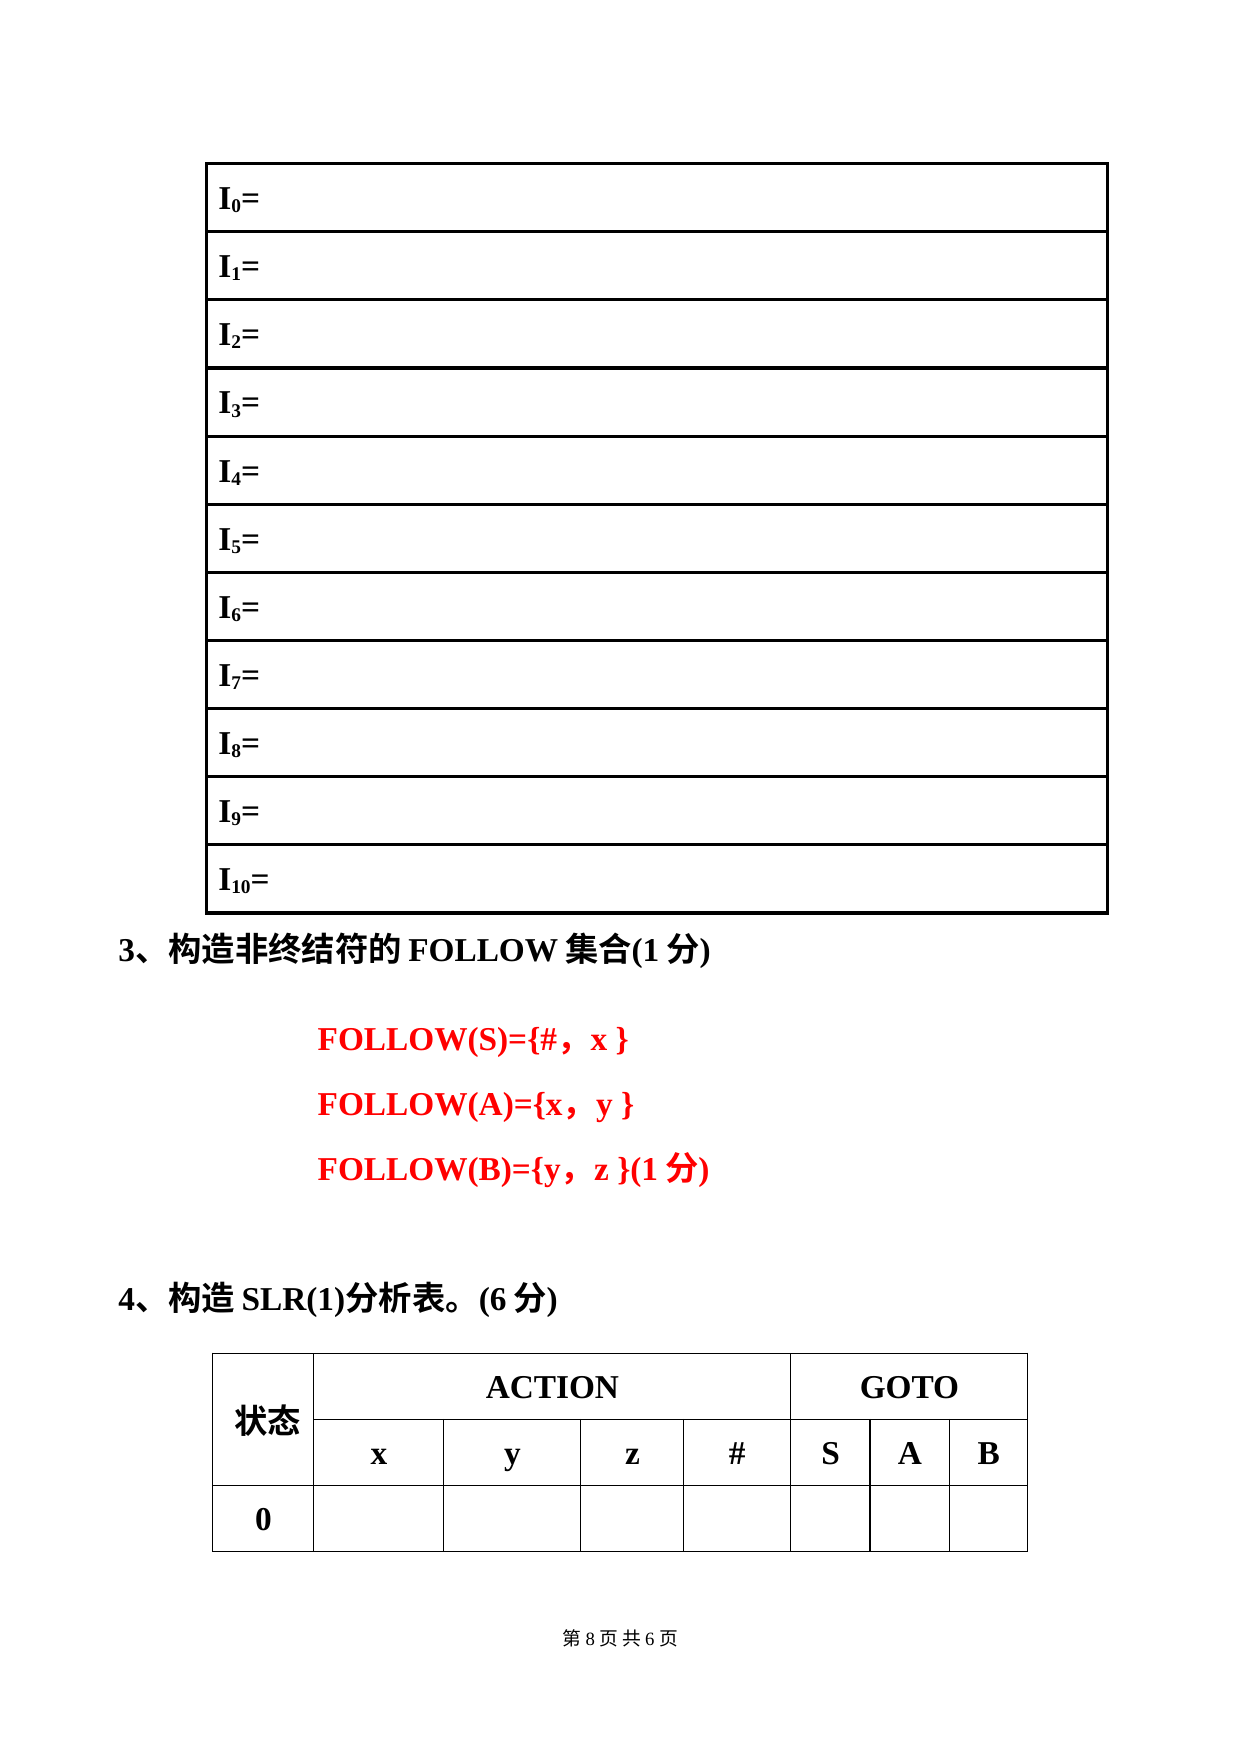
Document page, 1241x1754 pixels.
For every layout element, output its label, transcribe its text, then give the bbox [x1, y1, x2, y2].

table_cell y [444, 1420, 580, 1485]
table_header I0= [208, 165, 1106, 230]
table_cell I6= [208, 574, 1106, 639]
table_cell A [871, 1420, 949, 1485]
table_cell I4= [208, 438, 1106, 503]
text FOLLOW(B)={y，z }(1分) [118, 1133, 1122, 1198]
table_cell [791, 1486, 869, 1551]
table_cell I2= [208, 301, 1106, 366]
table_cell [314, 1486, 443, 1551]
table_header ACTION [314, 1354, 790, 1419]
table_cell B [950, 1420, 1027, 1485]
table_cell [950, 1486, 1027, 1551]
table_cell # [684, 1420, 790, 1485]
table_cell I1= [208, 233, 1106, 298]
text FOLLOW(A)={x，y } [118, 1068, 1122, 1133]
table_header 状态 [213, 1354, 313, 1485]
table_cell z [581, 1420, 683, 1485]
table_cell [684, 1486, 790, 1551]
table_cell x [314, 1420, 443, 1485]
table_cell [581, 1486, 683, 1551]
table_cell I10= [208, 846, 1106, 911]
text 3、构造非终结符的FOLLOW集合(1分) [118, 914, 1122, 979]
text FOLLOW(S)={#，x } [118, 1003, 1122, 1068]
table_header GOTO [791, 1354, 1027, 1419]
table_cell I3= [208, 370, 1106, 434]
table_cell I9= [208, 778, 1106, 843]
table_cell S [791, 1420, 869, 1485]
table_cell 0 [213, 1486, 313, 1551]
table_cell [444, 1486, 580, 1551]
table_cell I5= [208, 506, 1106, 571]
table_cell I8= [208, 710, 1106, 775]
table_cell I7= [208, 642, 1106, 707]
text 4、构造SLR(1)分析表。(6分) [118, 1263, 1122, 1328]
table_cell [871, 1486, 949, 1551]
